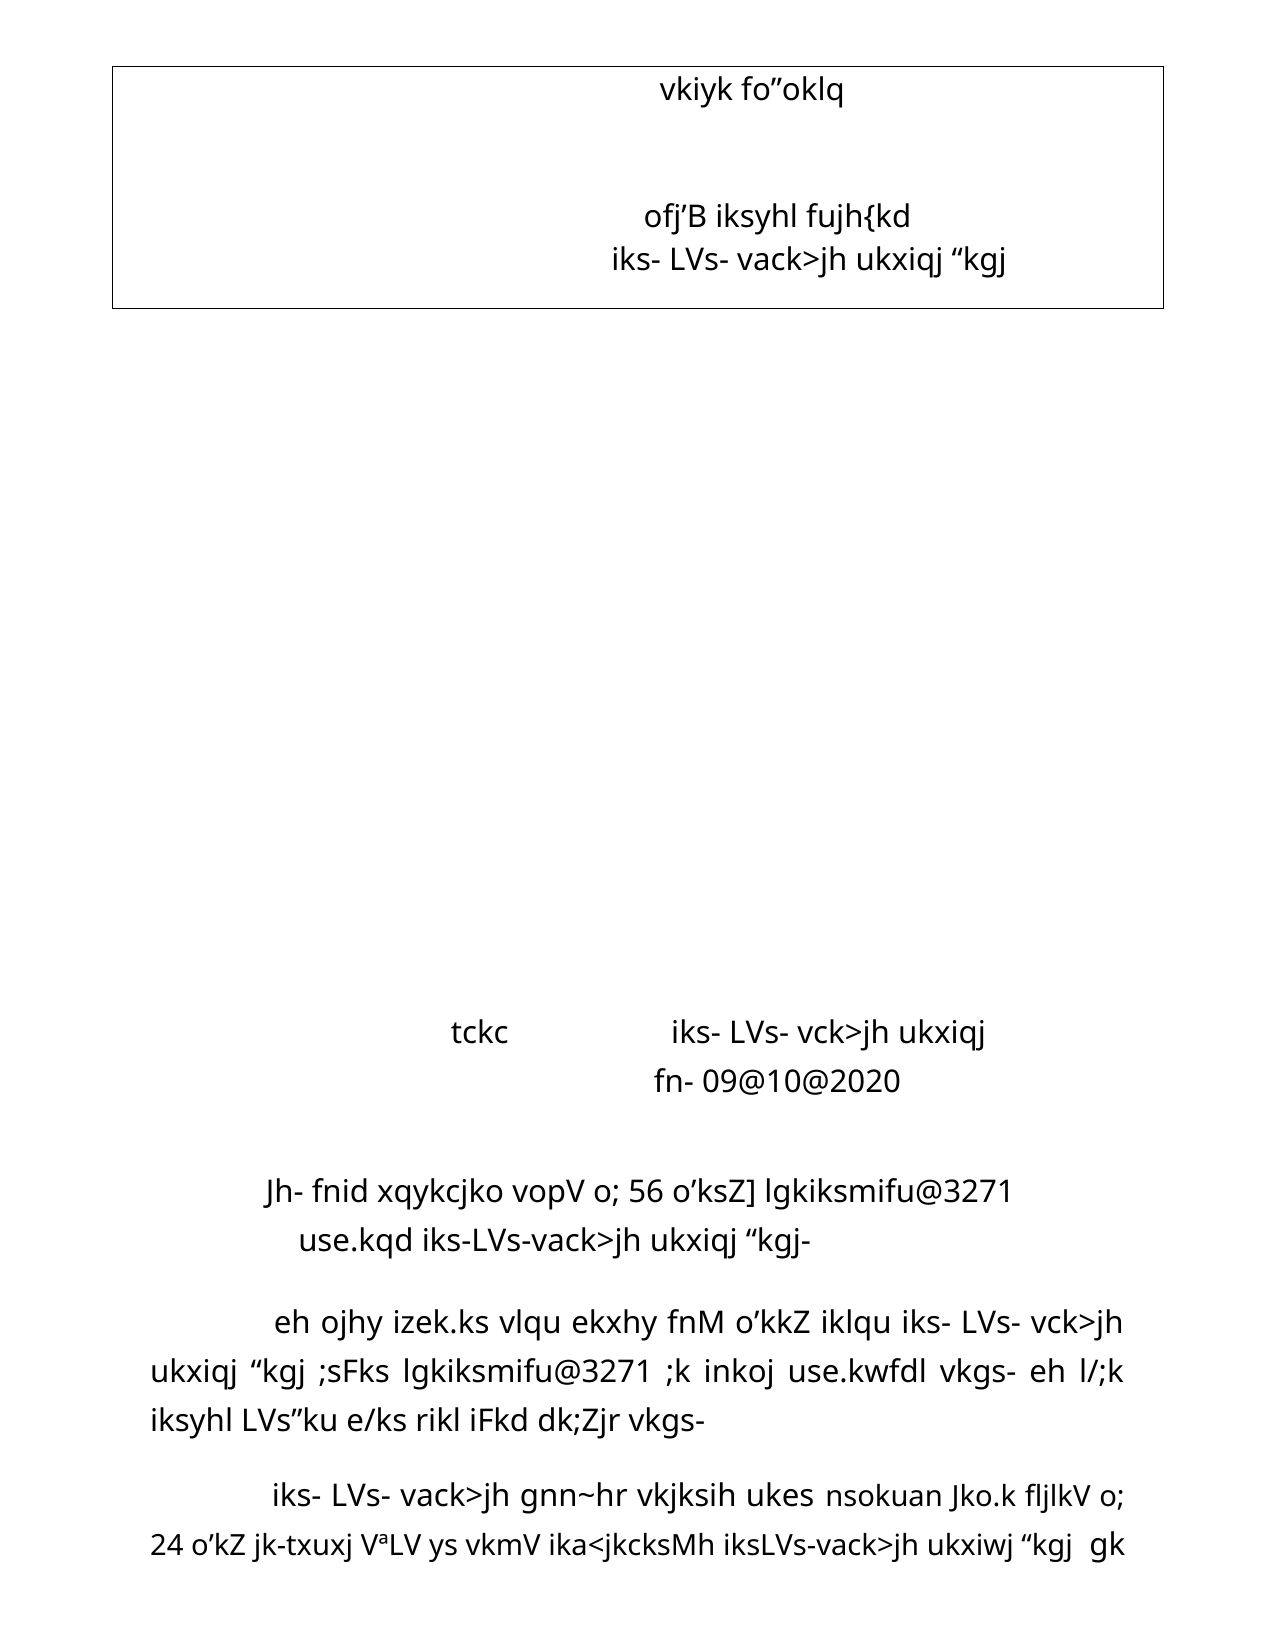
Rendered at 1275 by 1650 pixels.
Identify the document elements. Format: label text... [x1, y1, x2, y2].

text tckc iks- LVs- vck>jh ukxiqj [150, 1009, 1125, 1052]
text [150, 1472, 1125, 1564]
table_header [113, 67, 1163, 308]
text use.kqd iks-LVs-vack>jh ukxiqj “kgj- [150, 1218, 1125, 1261]
text eh ojhy izek.ks vlqu ekxhy fnM o’kkZ iklqu iks- LVs- vck>jh ukxiqj “kgj ;sFks lgkiksmifu@3271 ;k inkoj use.kwfdl vkgs- eh l/;k iksyhl LVs”ku e/ks rikl iFkd dk;Zjr vkgs- [150, 1299, 1125, 1440]
text Jh- fnid xqykcjko vopV o; 56 o’ksZ] lgkiksmifu@3271 [150, 1169, 1125, 1212]
text fn- 09@10@2020 [150, 1058, 1125, 1101]
